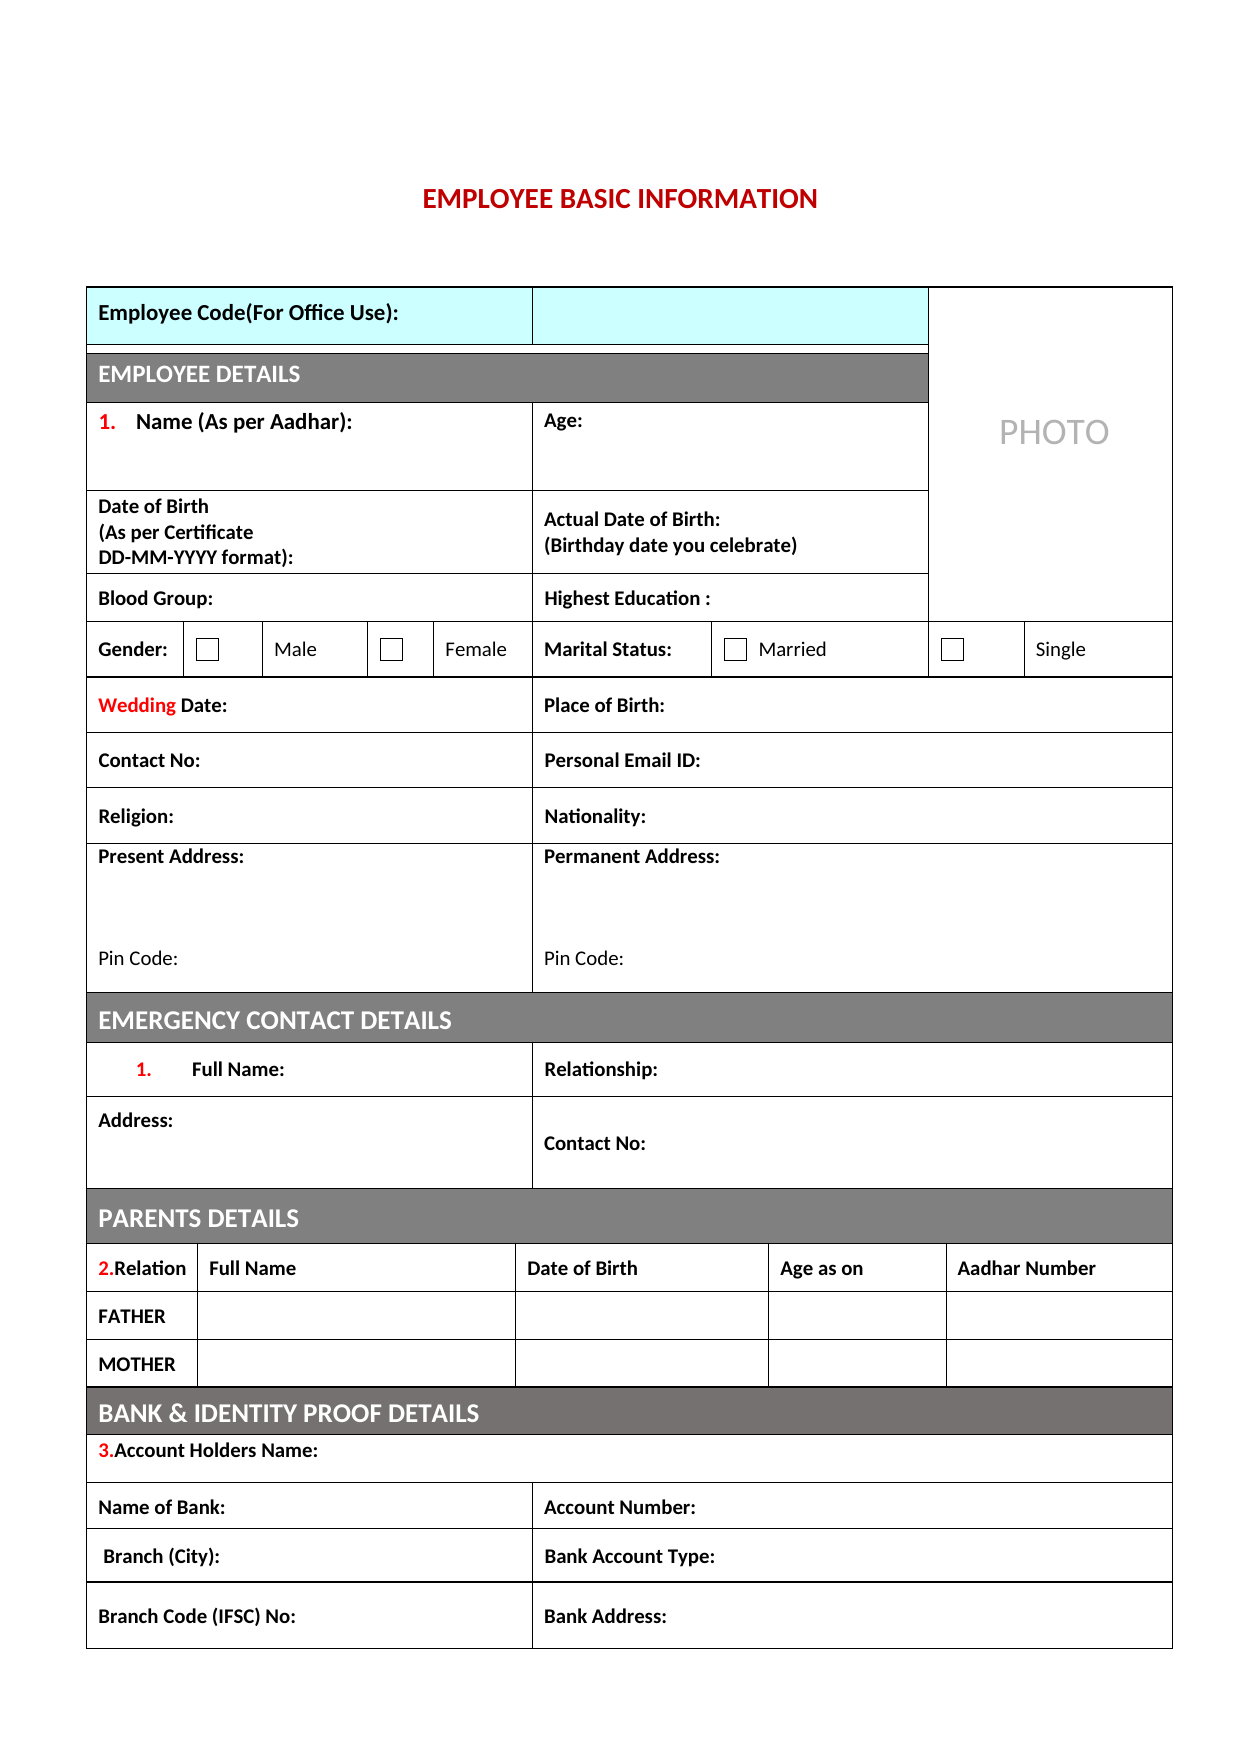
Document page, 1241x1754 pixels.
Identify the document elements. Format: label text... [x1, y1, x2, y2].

table_cell Personal Email ID: [533, 733, 1172, 787]
table_cell Contact No: [87, 733, 532, 787]
table_cell BANK & IDENTITY PROOF DETAILS [87, 1388, 1172, 1434]
table_cell [769, 1292, 946, 1338]
table_cell [87, 345, 928, 352]
table_cell EMERGENCY CONTACT DETAILS [87, 993, 1172, 1042]
table_cell Full Name: [87, 1043, 532, 1096]
table_cell Religion: [87, 788, 532, 843]
table_cell Name of Bank: [87, 1483, 532, 1528]
table_cell Name (As per Aadhar): [87, 403, 532, 489]
table_cell Full Name [198, 1244, 515, 1291]
table_cell Branch (City): [87, 1529, 532, 1581]
table_cell [516, 1292, 768, 1338]
table_cell Date of Birth (As per Certificate DD-MM-YYYY format): [87, 491, 532, 573]
table_cell Bank Account Type: [533, 1529, 1172, 1581]
table_cell Address: [87, 1097, 532, 1188]
table_cell MOTHER [87, 1340, 197, 1386]
table_cell Permanent Address: Pin Code: [533, 844, 1172, 992]
table_header [533, 288, 928, 344]
table_cell Bank Address: [533, 1583, 1172, 1648]
table_cell Age: [533, 403, 928, 489]
table_cell Gender: [87, 622, 183, 676]
table_cell Actual Date of Birth: (Birthday date you celebrate) [533, 491, 928, 573]
table_cell [516, 1340, 768, 1386]
table_cell Marital Status: [533, 622, 711, 676]
table_cell [929, 622, 1024, 676]
table_cell Relationship: [533, 1043, 1172, 1096]
table_cell Aadhar Number [947, 1244, 1172, 1291]
table_header PHOTO [929, 288, 1172, 621]
table_header Employee Code(For Office Use): [87, 288, 532, 344]
table_cell [769, 1340, 946, 1386]
table_cell Branch Code (IFSC) No: [87, 1583, 532, 1648]
table_cell Present Address: Pin Code: [87, 844, 532, 992]
title EMPLOYEE BASIC INFORMATION [75, 180, 1165, 215]
table_cell Place of Birth: [533, 678, 1172, 732]
table_cell Date of Birth [516, 1244, 768, 1291]
table_cell [198, 1292, 515, 1338]
table_cell 2.Relation [87, 1244, 197, 1291]
table_cell Wedding Date: [87, 678, 532, 732]
table_cell Contact No: [533, 1097, 1172, 1188]
table_cell Blood Group: [87, 574, 532, 621]
table_cell [198, 1340, 515, 1386]
table_cell [947, 1292, 1172, 1338]
table_cell [184, 622, 262, 676]
table_cell Single [1025, 622, 1172, 676]
table_cell PARENTS DETAILS [87, 1189, 1172, 1243]
table_cell FATHER [87, 1292, 197, 1338]
table_cell Married [712, 622, 928, 676]
table_cell [368, 622, 433, 676]
table_cell [947, 1340, 1172, 1386]
table_cell Account Number: [533, 1483, 1172, 1528]
table_cell Highest Education : [533, 574, 928, 621]
table_cell Male [263, 622, 367, 676]
table_cell Nationality: [533, 788, 1172, 843]
table_cell Female [434, 622, 532, 676]
table_cell 3.Account Holders Name: [87, 1435, 1172, 1482]
table_cell EMPLOYEE DETAILS [87, 354, 928, 402]
table_cell Age as on [769, 1244, 946, 1291]
